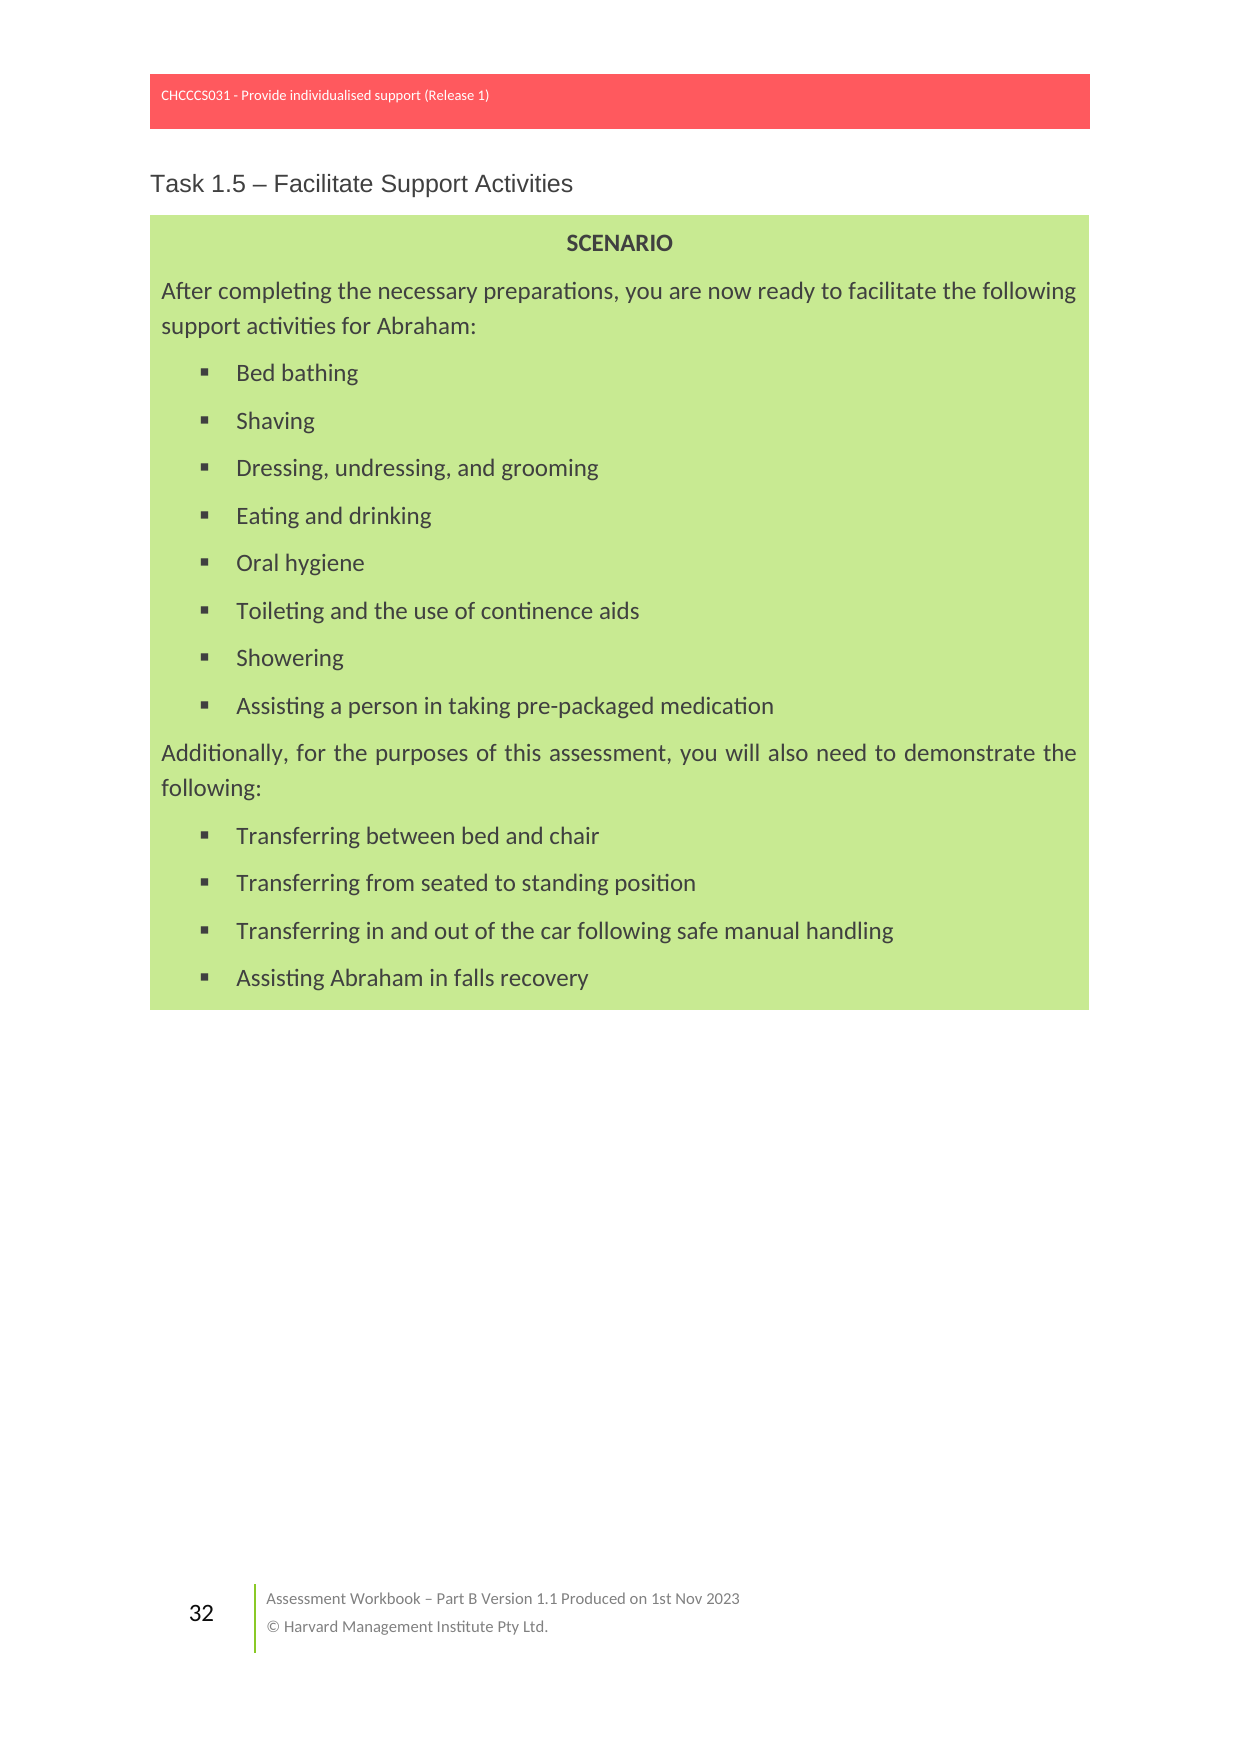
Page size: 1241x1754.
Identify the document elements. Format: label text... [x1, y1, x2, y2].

table_header SCENARIO After completing the necessary preparations, you are now ready to facilitate the following support activities for Abraham: Bed bathing Shaving Dressing, undressing, and grooming Eating and drinking Oral hygiene Toileting and the use of continence aids Showering Assisting a person in taking pre-packaged medication Additionally, for the purposes of this assessment, you will also need to demonstrate the following: Transferring between bed and chair Transferring from seated to standing position Transferring in and out of the car following safe manual handling Assisting Abraham in falls recovery [150, 215, 1089, 1010]
subtitle Task 1.5 – Facilitate Support Activities [150, 169, 1090, 198]
